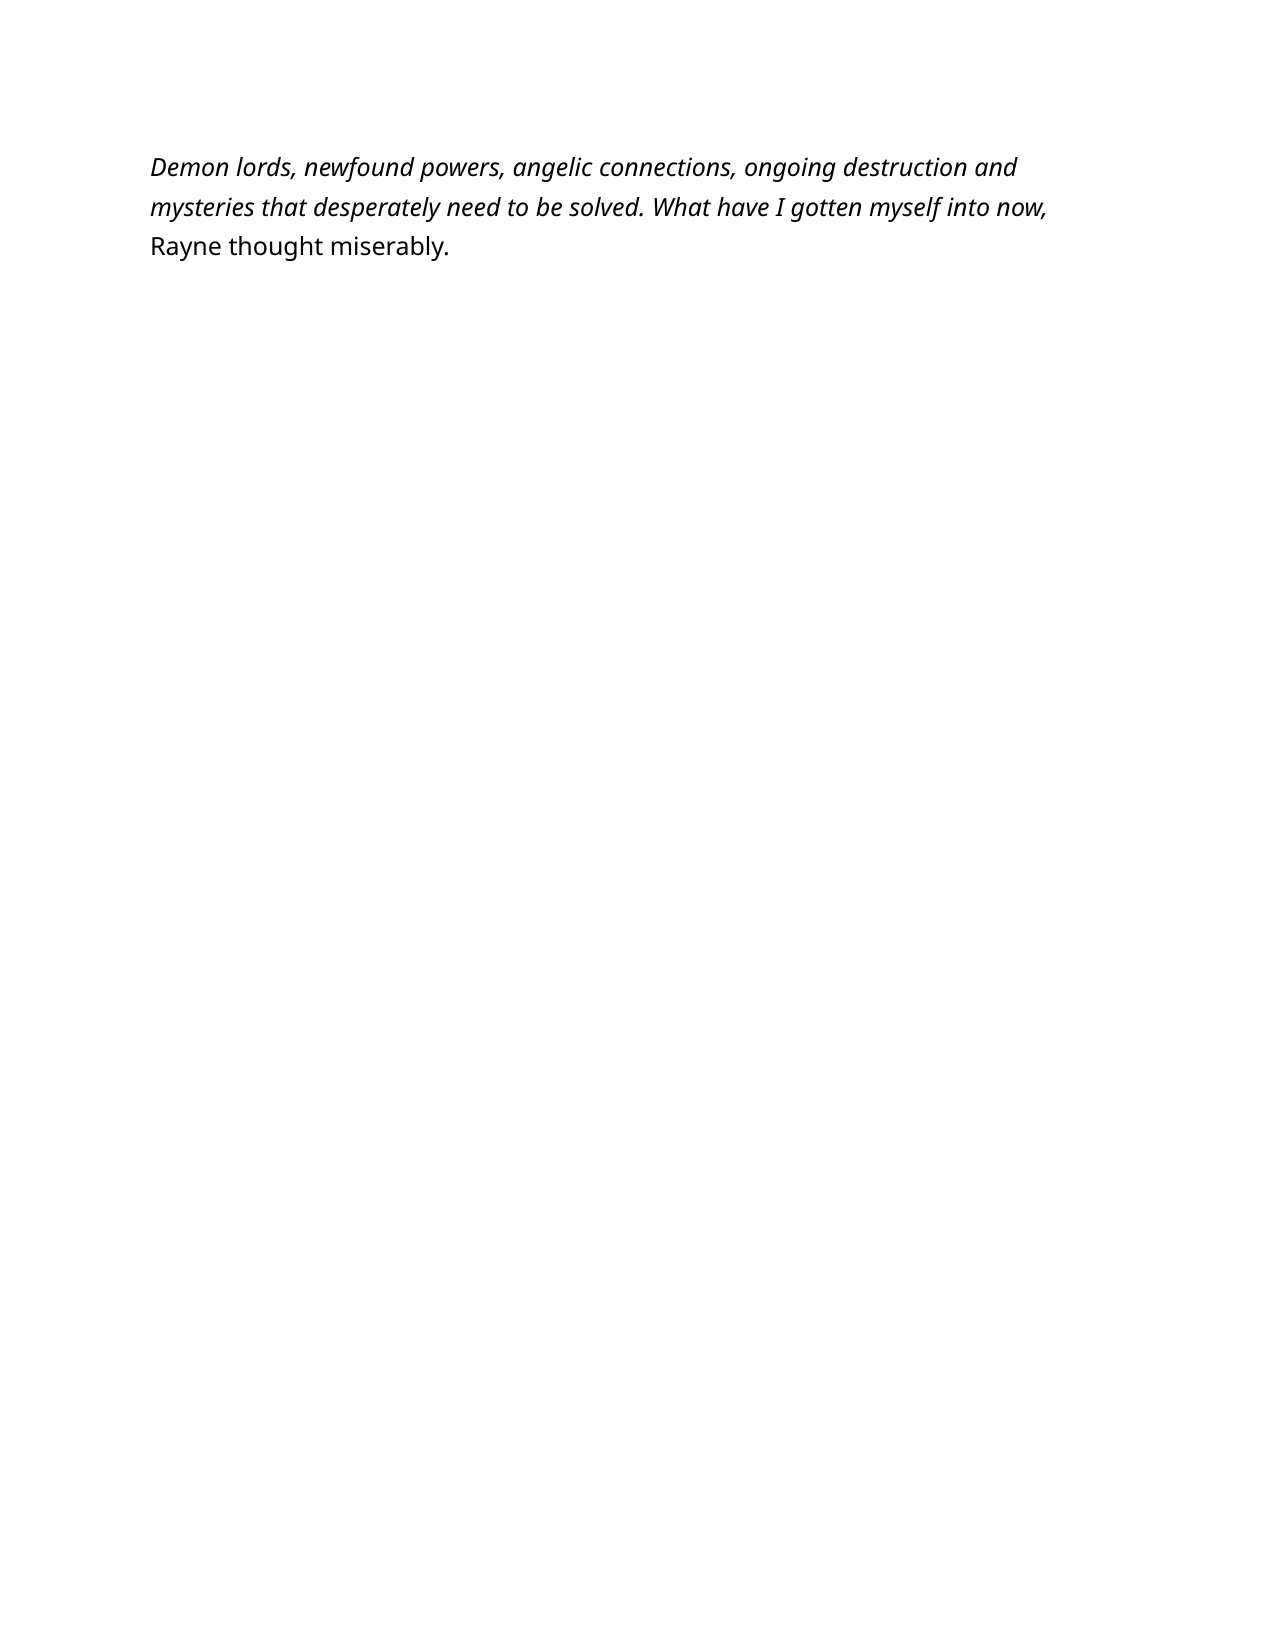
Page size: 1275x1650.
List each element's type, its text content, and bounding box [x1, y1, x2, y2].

text Demon lords, newfound powers, angelic connections, ongoing destruction and mysteries that desperately need to be solved. What have I gotten myself into now, Rayne thought miserably. [150, 150, 1125, 262]
